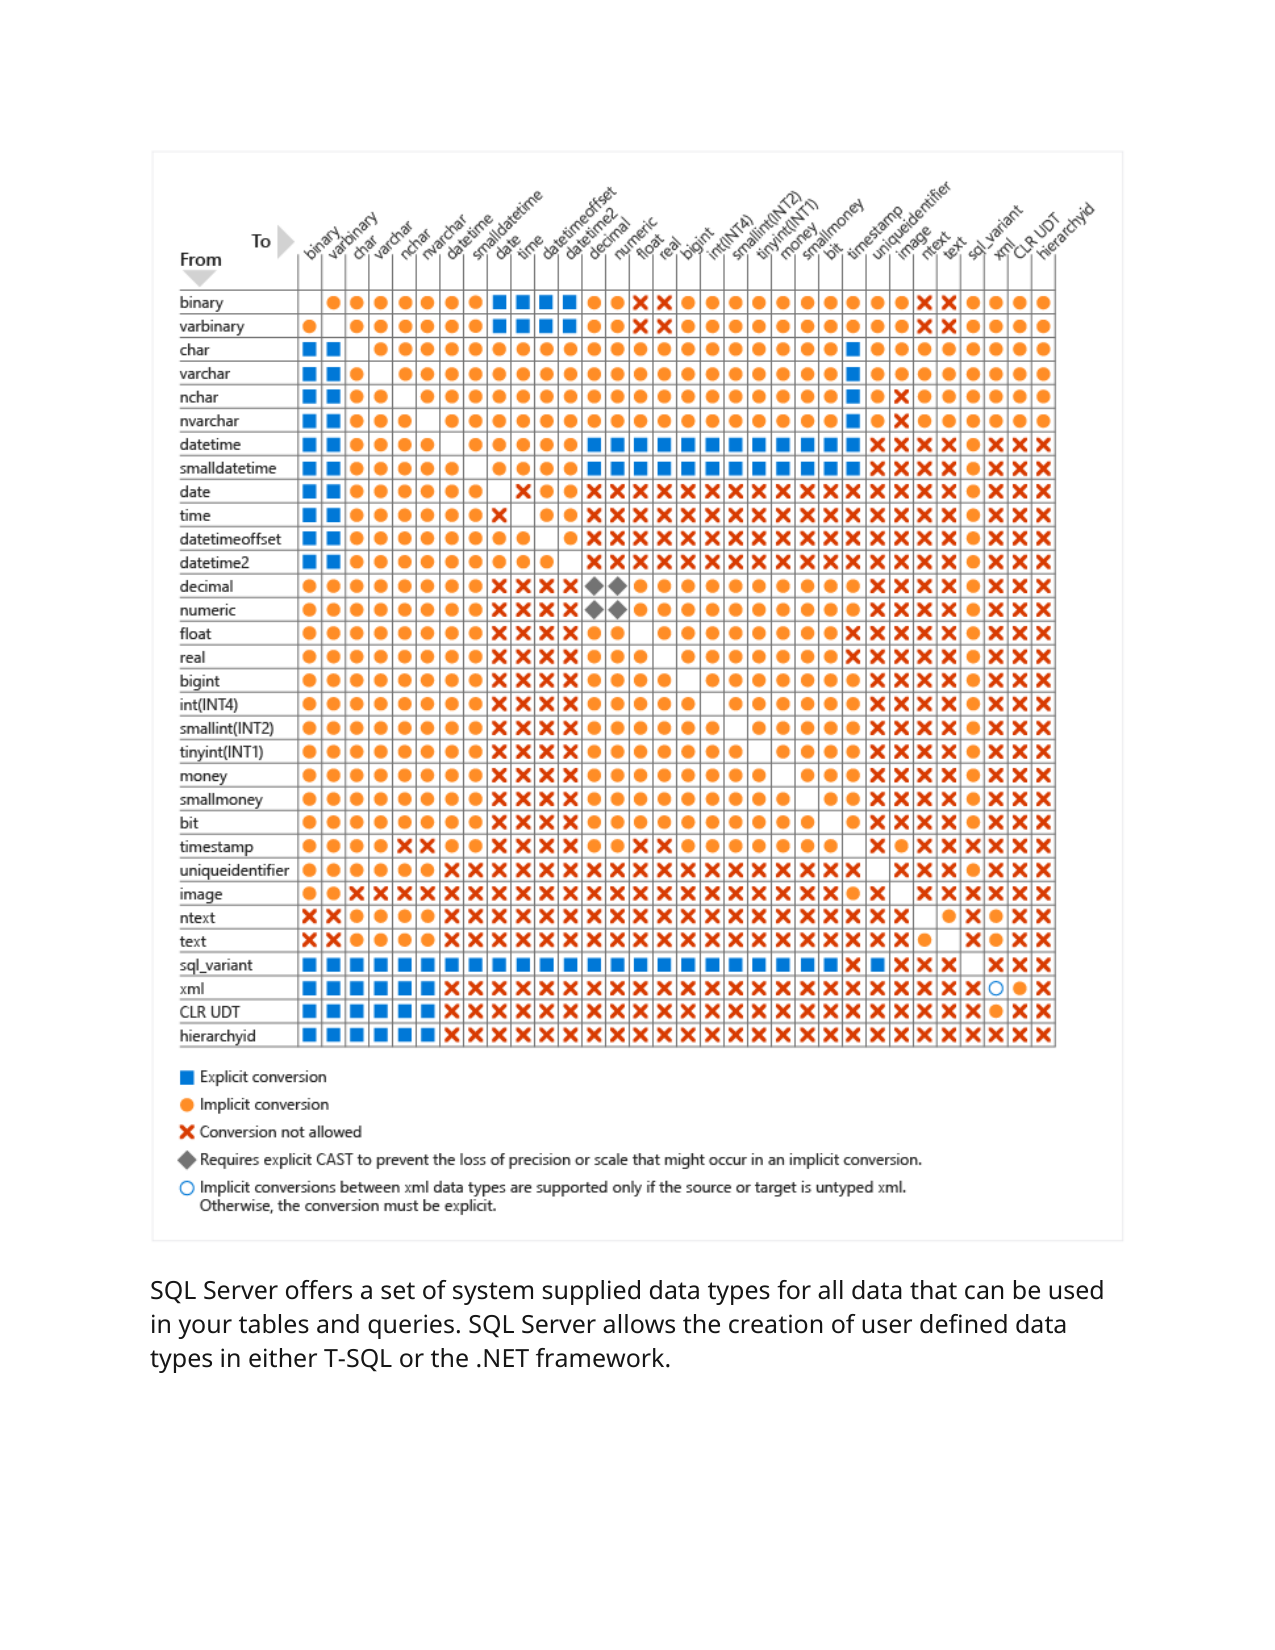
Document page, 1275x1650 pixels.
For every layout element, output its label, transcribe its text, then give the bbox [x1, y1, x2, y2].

text SQL Server offers a set of system supplied data types for all data that can be used in your tables and queries. SQL Server allows the creation of user defined data types in either T-SQL or the .NET framework. [150, 1273, 1125, 1375]
picture [150, 150, 1125, 1244]
